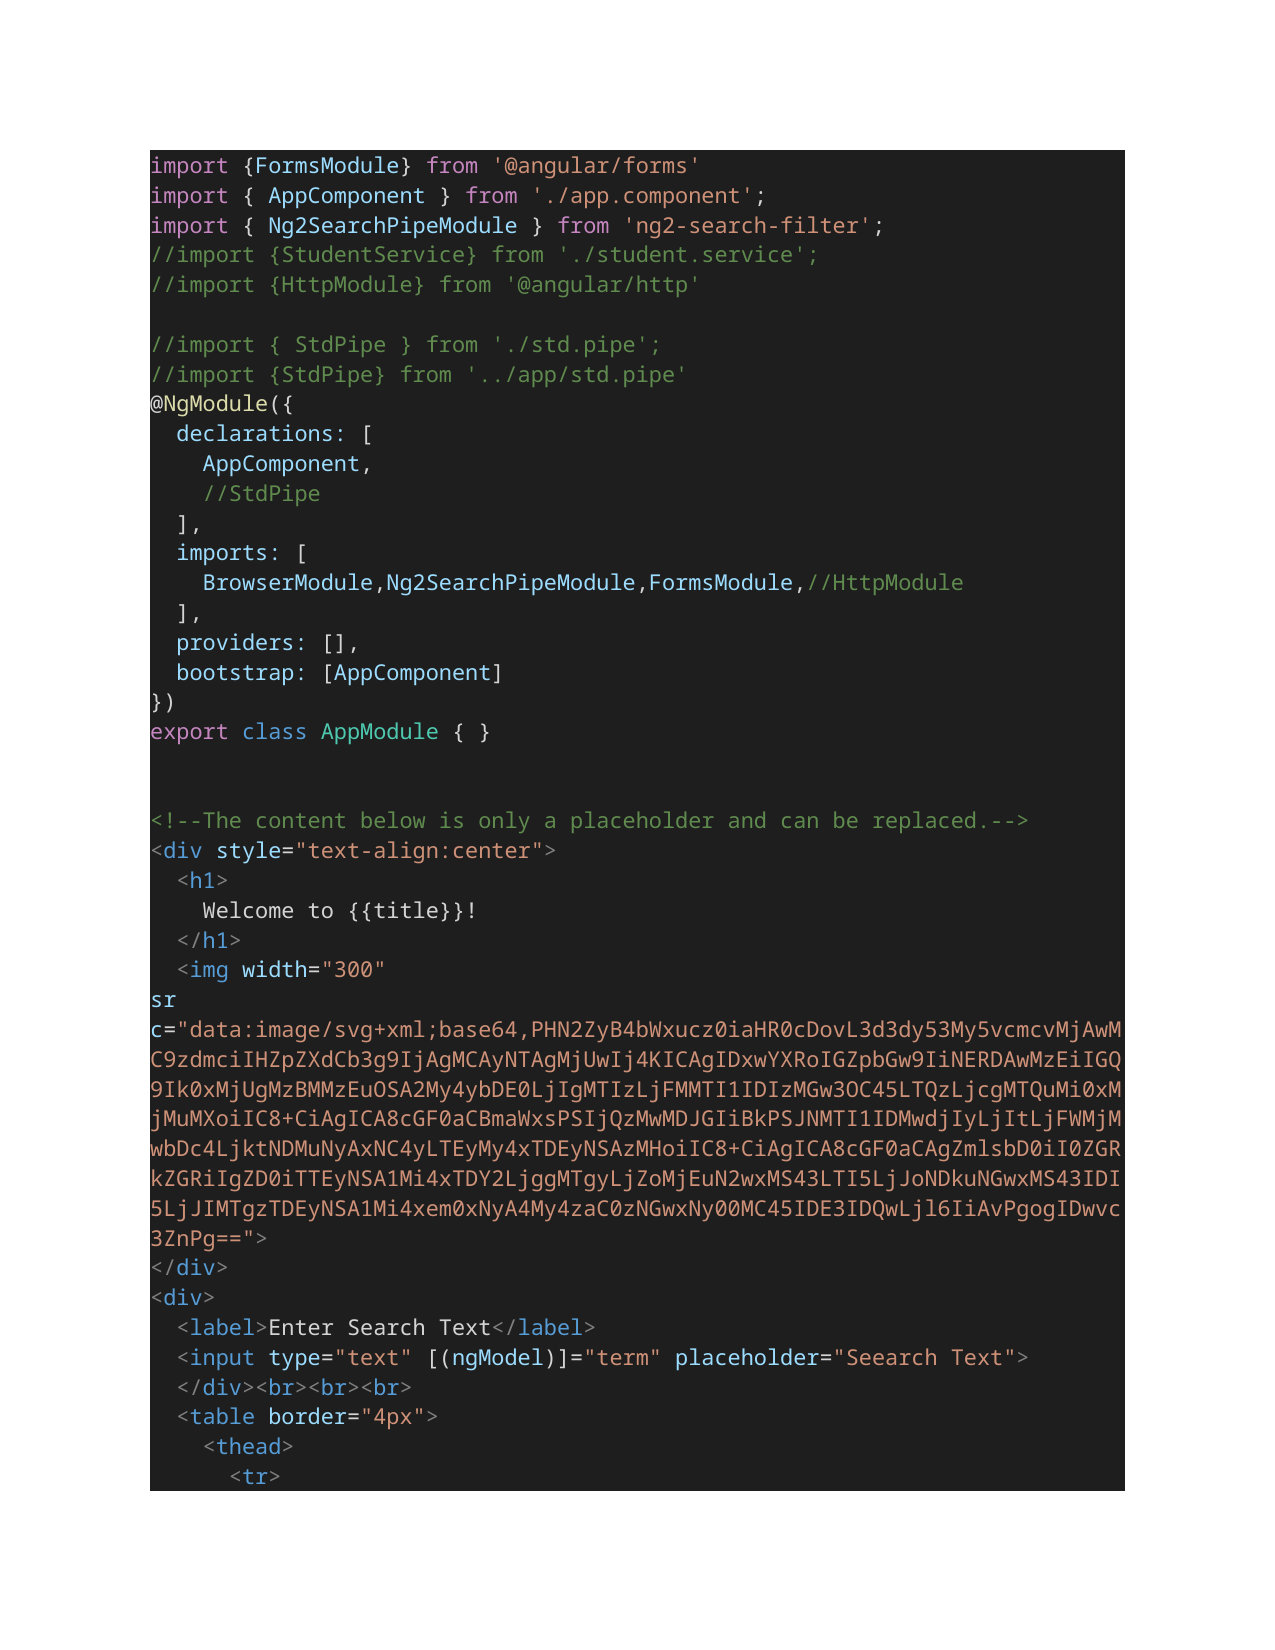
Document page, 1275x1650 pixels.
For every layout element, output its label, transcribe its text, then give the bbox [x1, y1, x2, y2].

text providers: [], [150, 627, 1125, 656]
text Welcome to {{title}}! [150, 895, 1125, 924]
text <thead> [150, 1431, 1125, 1461]
text //import {StudentService} from './student.service'; [150, 239, 1125, 269]
text <label>Enter Search Text</label> [150, 1312, 1125, 1342]
text ], [150, 507, 1125, 537]
text <input type="text" [(ngModel)]="term" placeholder="Seearch Text"> [150, 1342, 1125, 1371]
text import {FormsModule} from '@angular/forms' [150, 150, 1125, 180]
text export class AppModule { } [150, 716, 1125, 746]
text declarations: [ [150, 418, 1125, 448]
text <div style="text-align:center"> [150, 835, 1125, 865]
text BrowserModule,Ng2SearchPipeModule,FormsModule,//HttpModule [150, 567, 1125, 597]
text //import {StdPipe} from '../app/std.pipe' [150, 358, 1125, 388]
text bootstrap: [AppComponent] [150, 656, 1125, 686]
text <!--The content below is only a placeholder and can be replaced.--> [150, 805, 1125, 835]
text imports: [ [150, 537, 1125, 567]
text <tr> [150, 1461, 1125, 1491]
text AppComponent, [150, 448, 1125, 478]
text import { Ng2SearchPipeModule } from 'ng2-search-filter'; [150, 209, 1125, 239]
text //import {HttpModule} from '@angular/http' [150, 269, 1125, 299]
text @NgModule({ [150, 388, 1125, 418]
text </h1> [150, 924, 1125, 954]
text <div> [150, 1282, 1125, 1312]
text //StdPipe [150, 478, 1125, 507]
text import { AppComponent } from './app.component'; [150, 180, 1125, 209]
text <h1> [150, 865, 1125, 895]
text </div><br><br><br> [150, 1371, 1125, 1401]
text ], [150, 597, 1125, 627]
text <img width="300" src="data:image/svg+xml;base64,PHN2ZyB4bWxucz0iaHR0cDovL3d3dy53My5vcmcvMjAwMC9zdmciIHZpZXdCb3g9IjAgMCAyNTAgMjUwIj4KICAgIDxwYXRoIGZpbGw9IiNERDAwMzEiIGQ9Ik0xMjUgMzBMMzEuOSA2My4ybDE0LjIgMTIzLjFMMTI1IDIzMGw3OC45LTQzLjcgMTQuMi0xMjMuMXoiIC8+CiAgICA8cGF0aCBmaWxsPSIjQzMwMDJGIiBkPSJNMTI1IDMwdjIyLjItLjFWMjMwbDc4LjktNDMuNyAxNC4yLTEyMy4xTDEyNSAzMHoiIC8+CiAgICA8cGF0aCAgZmlsbD0iI0ZGRkZGRiIgZD0iTTEyNSA1Mi4xTDY2LjggMTgyLjZoMjEuN2wxMS43LTI5LjJoNDkuNGwxMS43IDI5LjJIMTgzTDEyNSA1Mi4xem0xNyA4My4zaC0zNGwxNy00MC45IDE3IDQwLjl6IiAvPgogIDwvc3ZnPg=="> [150, 954, 1125, 1252]
text //import { StdPipe } from './std.pipe'; [150, 329, 1125, 358]
text <table border="4px"> [150, 1401, 1125, 1431]
text </div> [150, 1252, 1125, 1282]
text }) [150, 686, 1125, 716]
